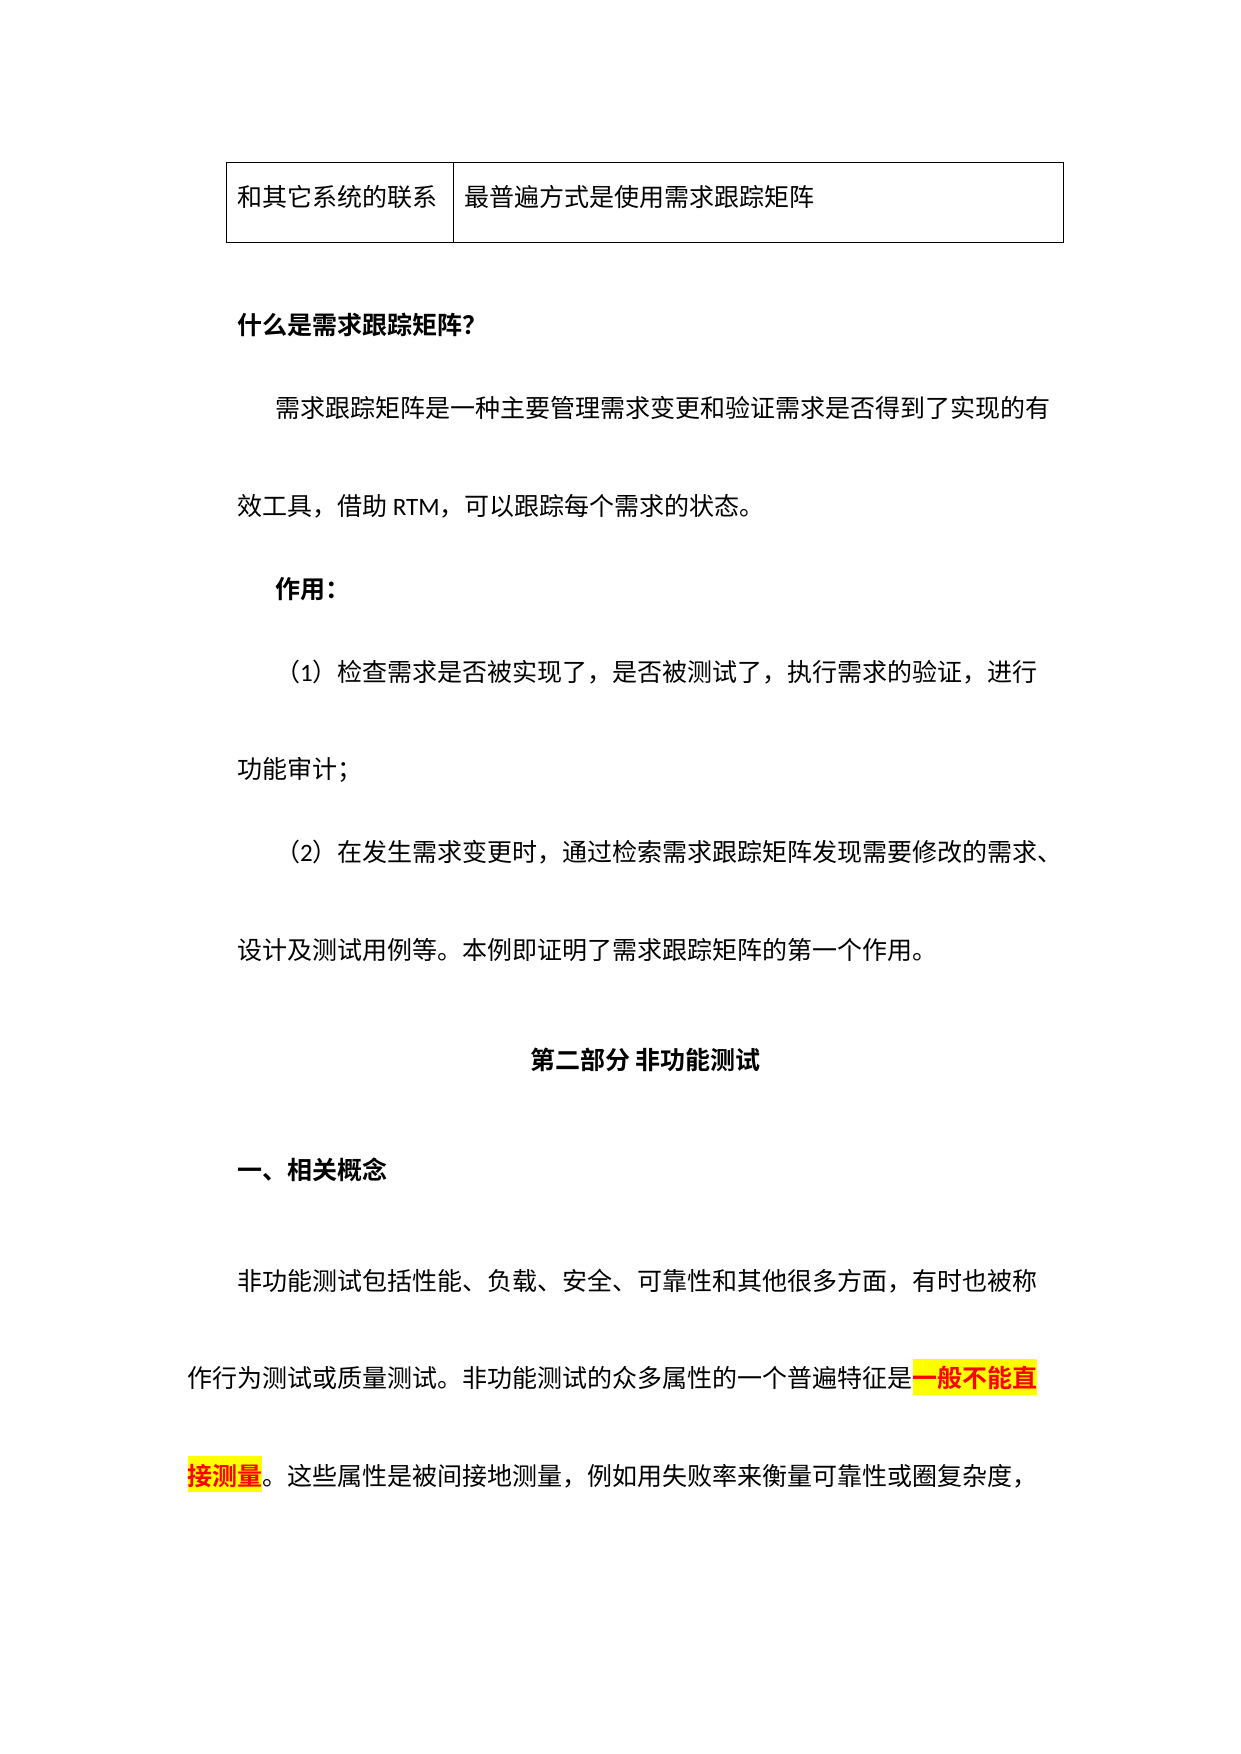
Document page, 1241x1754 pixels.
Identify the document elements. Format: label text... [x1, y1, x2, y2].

text 需求跟踪矩阵是一种主要管理需求变更和验证需求是否得到了实现的有效工具，借助RTM，可以跟踪每个需求的状态。 [238, 374, 1053, 537]
table_cell 和其它系统的联系 [227, 163, 453, 242]
text 什么是需求跟踪矩阵？ [238, 291, 1053, 356]
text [187, 1247, 1053, 1507]
subtitle 第二部分 非功能测试 [187, 1026, 1053, 1091]
subtitle 一、相关概念 [187, 1136, 1053, 1201]
text （2）在发生需求变更时，通过检索需求跟踪矩阵发现需要修改的需求、设计及测试用例等。本例即证明了需求跟踪矩阵的第一个作用。 [238, 818, 1053, 981]
text （1）检查需求是否被实现了，是否被测试了，执行需求的验证，进行功能审计； [238, 638, 1053, 800]
text 作用： [238, 555, 1053, 620]
table_cell 最普遍方式是使用需求跟踪矩阵 [454, 163, 1063, 242]
